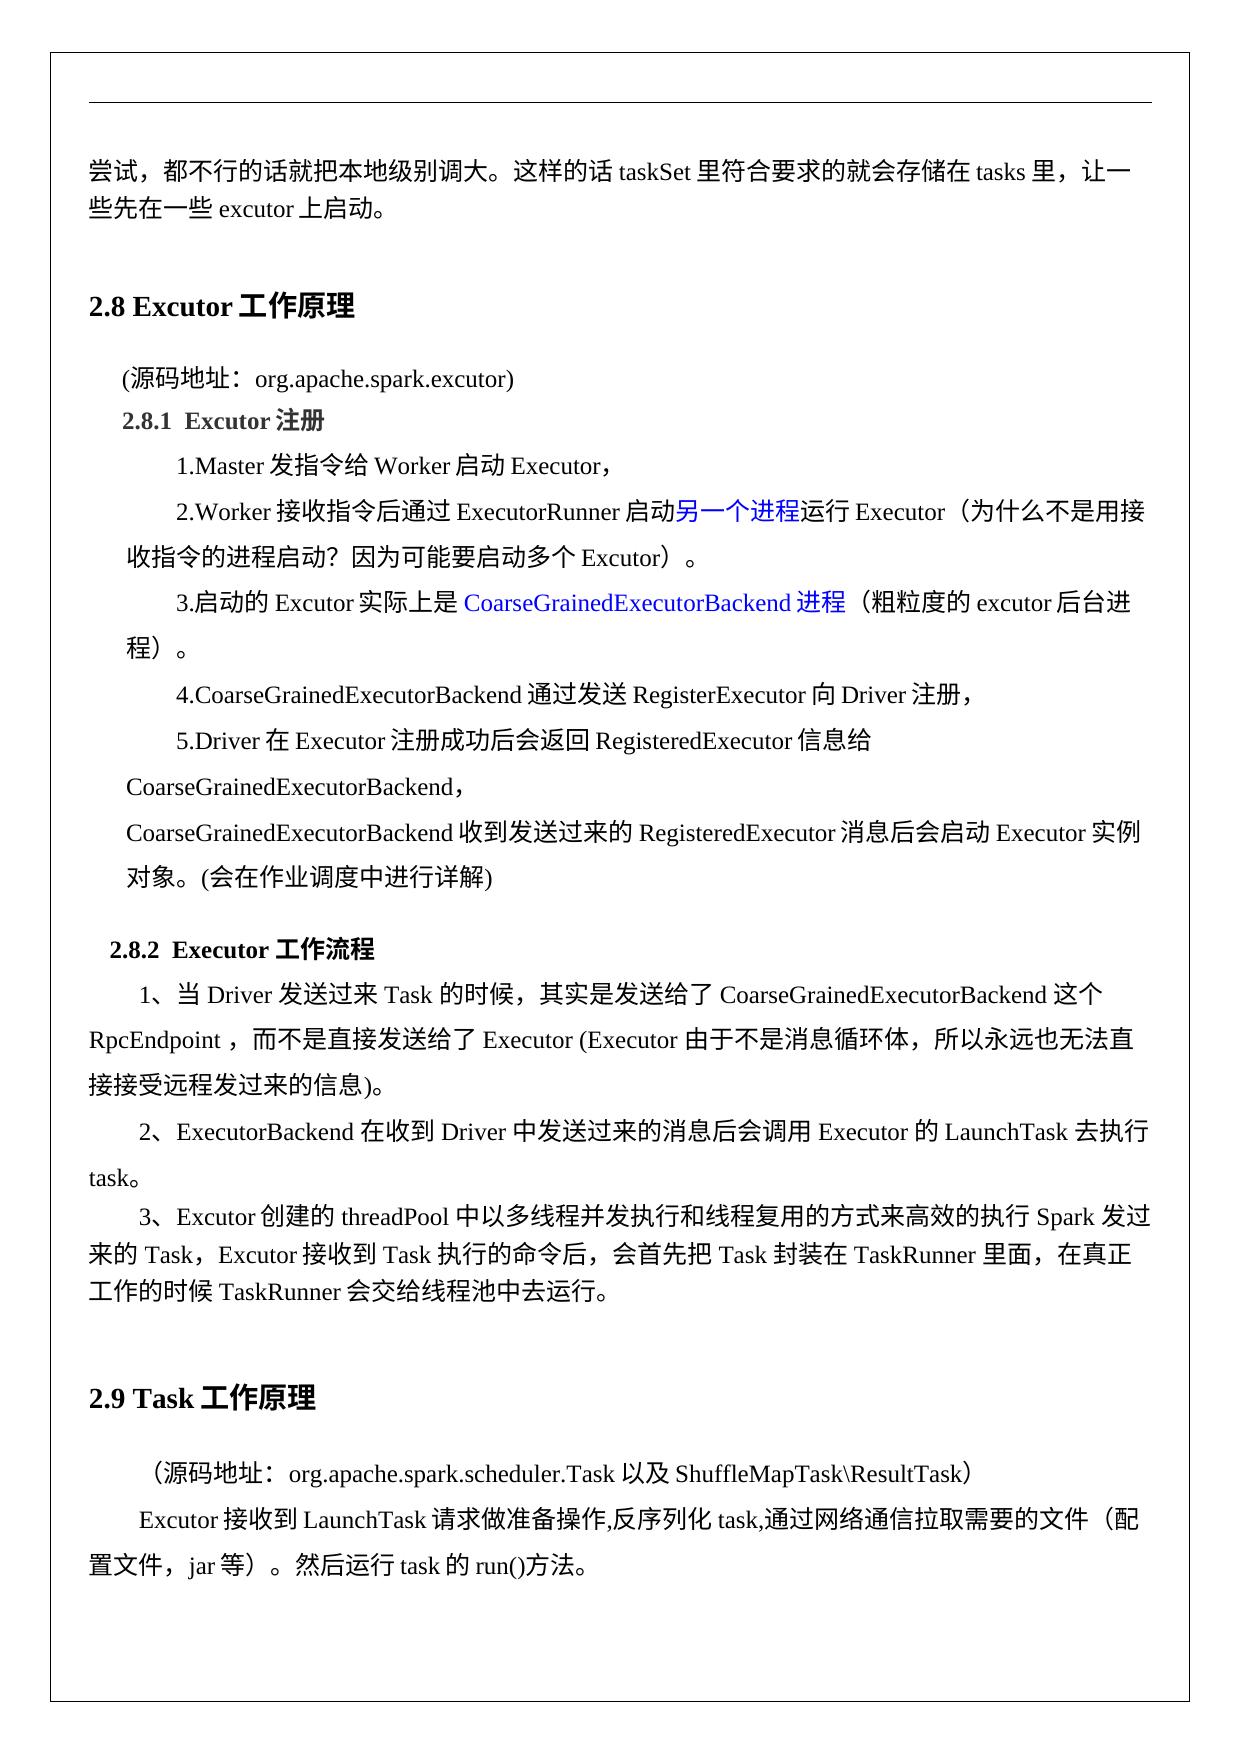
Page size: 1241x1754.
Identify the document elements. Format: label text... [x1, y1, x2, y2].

list 2.Worker接收指令后通过ExecutorRunner启动另一个进程运行Executor（为什么不是用接收指令的进程启动？因为可能要启动多个Excutor）。 [126, 483, 1152, 575]
list 3.启动的Excutor实际上是CoarseGrainedExecutorBackend进程（粗粒度的excutor后台进程）。 [126, 575, 1152, 667]
list 3、Excutor创建的 threadPool 中以多线程并发执行和线程复用的方式来高效的执行 Spark 发过来的 Task，Excutor接收到 Task 执行的命令后，会首先把 Task 封装在 TaskRunner 里面，在真正工作的时候TaskRunner会交给线程池中去运行。 [89, 1196, 1152, 1308]
list CoarseGrainedExecutorBackend收到发送过来的RegisteredExecutor消息后会启动Executor实例对象。(会在作业调度中进行详解) [126, 804, 1152, 896]
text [89, 150, 1152, 225]
list 2、ExecutorBackend 在收到 Driver 中发送过来的消息后会调用 Executor 的LaunchTask 去执行task。 [89, 1104, 1152, 1196]
subtitle 2.9 Task工作原理 [89, 1375, 1152, 1417]
list 5.Driver在Executor注册成功后会返回RegisteredExecutor信息给CoarseGrainedExecutorBackend， [126, 713, 1152, 804]
subtitle 2.8 Excutor工作原理 [89, 283, 1152, 325]
list Excutor接收到LaunchTask请求做准备操作,反序列化task,通过网络通信拉取需要的文件（配置文件，jar等）。然后运行task的run()方法。 [89, 1492, 1152, 1584]
list 1、当 Driver 发送过来 Task 的时候，其实是发送给了 CoarseGrainedExecutorBackend 这个 RpcEndpoint ，而不是直接发送给了 Executor (Executor 由于不是消息循环体，所以永远也无法直接接受远程发过来的信息)。 [89, 966, 1152, 1104]
list （源码地址：org.apache.spark.scheduler.Task以及ShuffleMapTask\ResultTask） [89, 1446, 1152, 1492]
list 1.Master发指令给Worker启动Executor， [126, 438, 1152, 483]
subtitle 2.8.2 Executor 工作流程 [89, 925, 1152, 966]
subtitle 2.8.1 Excutor注册 [89, 396, 1152, 438]
list 4.CoarseGrainedExecutorBackend通过发送RegisterExecutor向Driver注册， [126, 667, 1152, 713]
subtitle (源码地址：org.apache.spark.excutor) [89, 354, 1152, 396]
